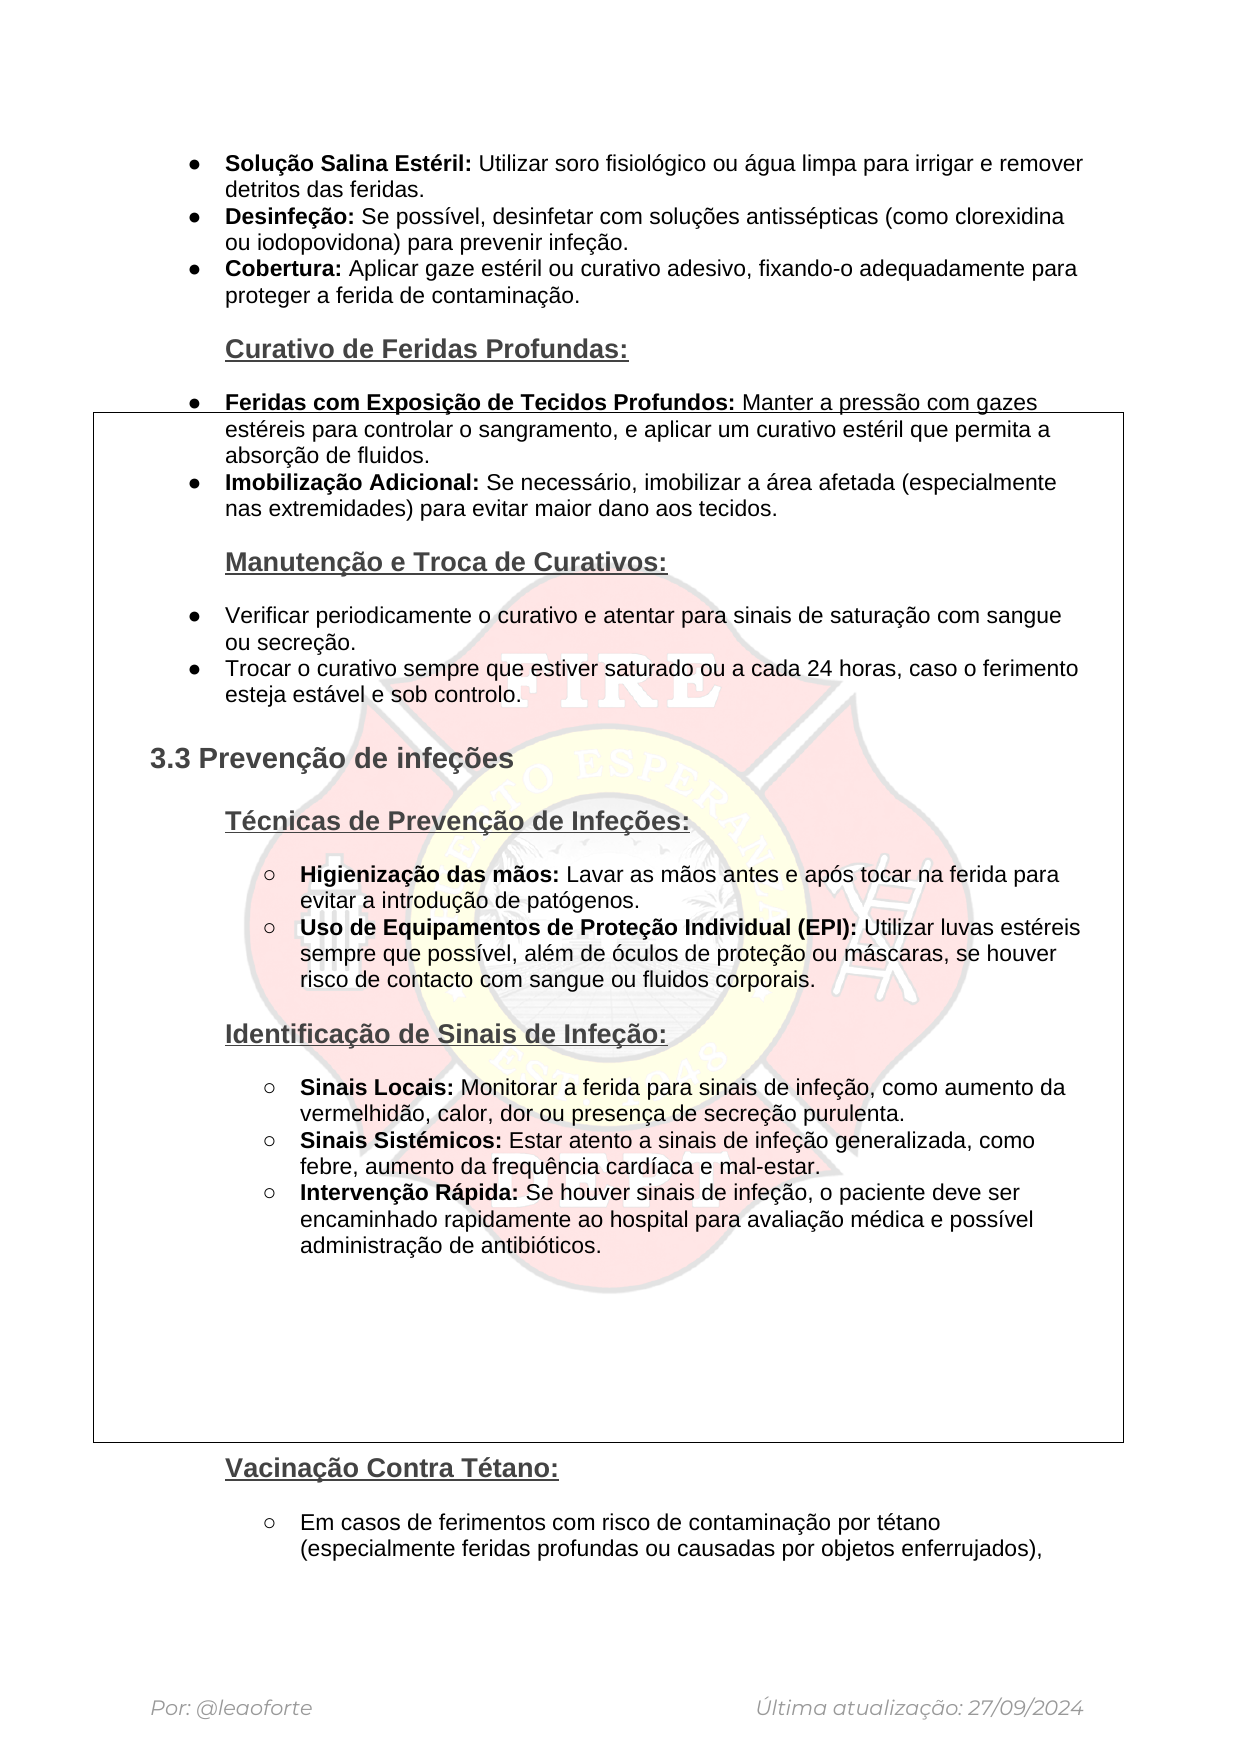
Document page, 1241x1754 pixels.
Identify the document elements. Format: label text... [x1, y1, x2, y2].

list Uso de Equipamentos de Proteção Individual (EPI): Utilizar luvas estéreis sempre que possível, além de óculos de proteção ou máscaras, se houver risco de contacto com sangue ou fluidos corporais. [262, 914, 1090, 993]
subtitle 3.3 Prevenção de infeções [150, 741, 1090, 775]
list Feridas com Exposição de Tecidos Profundos: Manter a pressão com gazes estéreis para controlar o sangramento, e aplicar um curativo estéril que permita a absorção de fluidos. [187, 389, 1090, 468]
text Técnicas de Prevenção de Infeções: [225, 805, 1090, 836]
list Higienização das mãos: Lavar as mãos antes e após tocar na ferida para evitar a introdução de patógenos. [262, 861, 1090, 914]
list Imobilização Adicional: Se necessário, imobilizar a área afetada (especialmente nas extremidades) para evitar maior dano aos tecidos. [187, 468, 1090, 521]
list Solução Salina Estéril: Utilizar soro fisiológico ou água limpa para irrigar e remover detritos das feridas. [187, 150, 1090, 203]
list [262, 1508, 1090, 1561]
text Identificação de Sinais de Infeção: [225, 1018, 1090, 1049]
text Curativo de Feridas Profundas: [150, 333, 1090, 364]
list Sinais Sistémicos: Estar atento a sinais de infeção generalizada, como febre, aumento da frequência cardíaca e mal-estar. [262, 1127, 1090, 1179]
text Vacinação Contra Tétano: [225, 1452, 1090, 1483]
list Intervenção Rápida: Se houver sinais de infeção, o paciente deve ser encaminhado rapidamente ao hospital para avaliação médica e possível administração de antibióticos. [262, 1179, 1090, 1258]
list Trocar o curativo sempre que estiver saturado ou a cada 24 horas, caso o ferimento esteja estável e sob controlo. [187, 655, 1090, 708]
list Desinfeção: Se possível, desinfetar com soluções antissépticas (como clorexidina ou iodopovidona) para prevenir infeção. [187, 203, 1090, 255]
list Sinais Locais: Monitorar a ferida para sinais de infeção, como aumento da vermelhidão, calor, dor ou presença de secreção purulenta. [262, 1074, 1090, 1127]
list Verificar periodicamente o curativo e atentar para sinais de saturação com sangue ou secreção. [187, 602, 1090, 655]
text Manutenção e Troca de Curativos: [150, 546, 1090, 577]
list Cobertura: Aplicar gaze estéril ou curativo adesivo, fixando-o adequadamente para proteger a ferida de contaminação. [187, 255, 1090, 308]
